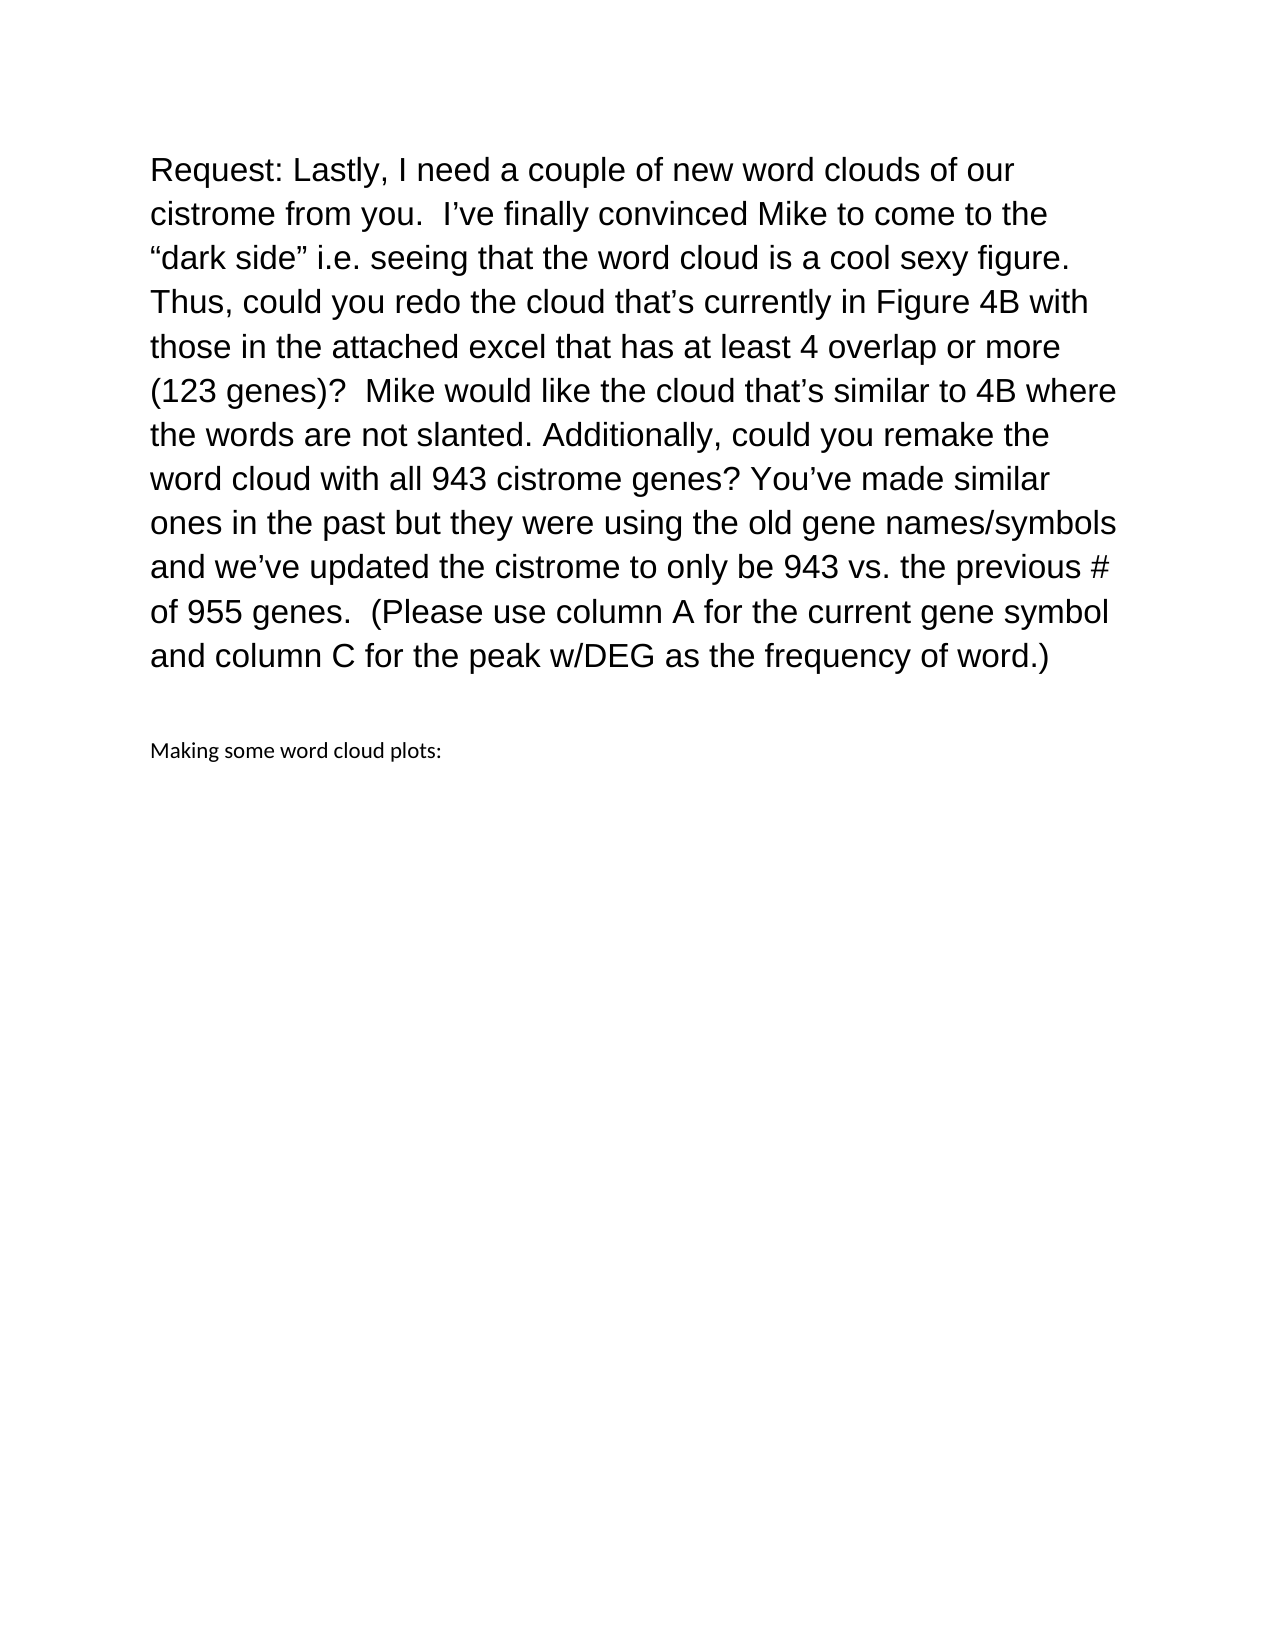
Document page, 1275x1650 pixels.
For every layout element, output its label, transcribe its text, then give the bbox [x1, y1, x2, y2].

text Request: Lastly, I need a couple of new word clouds of our cistrome from you. I’ve finally convinced Mike to come to the “dark side” i.e. seeing that the word cloud is a cool sexy figure. Thus, could you redo the cloud that’s currently in Figure 4B with those in the attached excel that has at least 4 overlap or more (123 genes)? Mike would like the cloud that’s similar to 4B where the words are not slanted. Additionally, could you remake the word cloud with all 943 cistrome genes? You’ve made similar ones in the past but they were using the old gene names/symbols and we’ve updated the cistrome to only be 943 vs. the previous # of 955 genes. (Please use column A for the current gene symbol and column C for the peak w/DEG as the frequency of word.) [150, 150, 1125, 674]
text Making some word cloud plots: [150, 736, 1125, 764]
